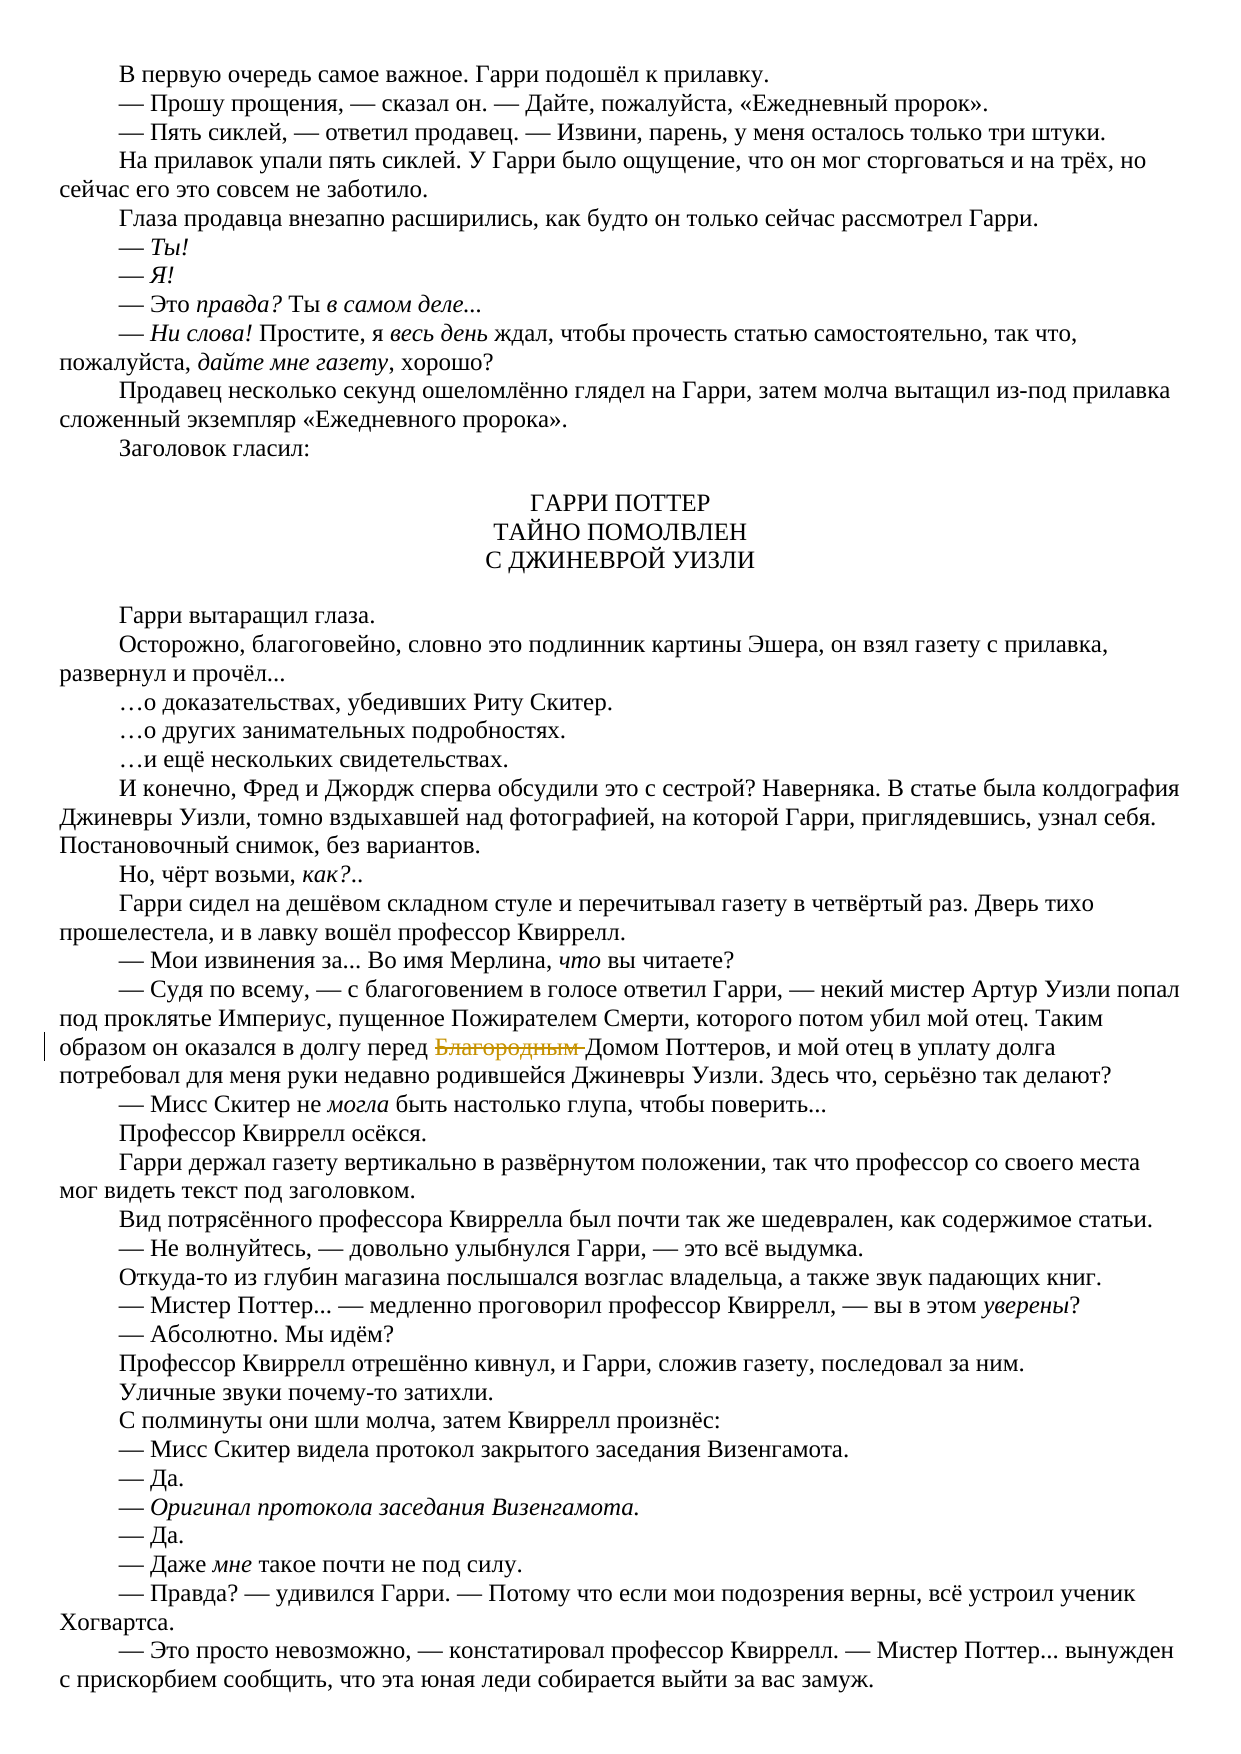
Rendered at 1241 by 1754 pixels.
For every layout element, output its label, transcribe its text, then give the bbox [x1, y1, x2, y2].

text Профессор Квиррелл отрешённо кивнул, и Гарри, сложив газету, последовал за ним. [59, 1348, 1181, 1377]
text И конечно, Фред и Джордж сперва обсудили это с сестрой? Наверняка. В статье была колдография Джиневры Уизли, томно вздыхавшей над фотографией, на которой Гарри, приглядевшись, узнал себя. Постановочный снимок, без вариантов. [59, 773, 1181, 859]
text — Я! [59, 260, 1181, 289]
text Уличные звуки почему-то затихли. [59, 1377, 1181, 1406]
text — Ни слова! Простите, я весь день ждал, чтобы прочесть статью самостоятельно, так что, пожалуйста, дайте мне газету, хорошо? [59, 318, 1181, 375]
text — Это просто невозможно, — констатировал профессор Квиррелл. — Мистер Поттер... вынужден с прискорбием сообщить, что эта юная леди собирается выйти за вас замуж. [59, 1636, 1181, 1693]
text Осторожно, благоговейно, словно это подлинник картины Эшера, он взял газету с прилавка, развернул и прочёл... [59, 629, 1181, 687]
text Вид потрясённого профессора Квиррелла был почти так же шедеврален, как содержимое статьи. [59, 1204, 1181, 1233]
text …и ещё нескольких свидетельствах. [59, 744, 1181, 773]
text — Мисс Скитер видела протокол закрытого заседания Визенгамота. [59, 1434, 1181, 1463]
text Откуда-то из глубин магазина послышался возглас владельца, а также звук падающих книг. [59, 1262, 1181, 1291]
text — Судя по всему, — с благоговением в голосе ответил Гарри, — некий мистер Артур Уизли попал под проклятье Империус, пущенное Пожирателем Смерти, которого потом убил мой отец. Таким образом он оказался в долгу перед Домом Поттеров, и мой отец в уплату долга потребовал для меня руки недавно родившейся Джиневры Уизли. Здесь что, серьёзно так делают? [59, 974, 1181, 1089]
text — Оригинал протокола заседания Визенгамота. [59, 1492, 1181, 1521]
text Глаза продавца внезапно расширились, как будто он только сейчас рассмотрел Гарри. [59, 203, 1181, 232]
text Заголовок гласил: [59, 433, 1181, 462]
text — Это правда? Ты в самом деле... [59, 289, 1181, 318]
text В первую очередь самое важное. Гарри подошёл к прилавку. [59, 59, 1181, 88]
text — Не волнуйтесь, — довольно улыбнулся Гарри, — это всё выдумка. [59, 1233, 1181, 1262]
text …о доказательствах, убедивших Риту Скитер. [59, 687, 1181, 716]
text Гарри держал газету вертикально в развёрнутом положении, так что профессор со своего места мог видеть текст под заголовком. [59, 1147, 1181, 1204]
text — Прошу прощения, — сказал он. — Дайте, пожалуйста, «Ежедневный пророк». [59, 88, 1181, 117]
text На прилавок упали пять сиклей. У Гарри было ощущение, что он мог сторговаться и на трёх, но сейчас его это совсем не заботило. [59, 145, 1181, 203]
text — Ты! [59, 232, 1181, 260]
text — Мисс Скитер не могла быть настолько глупа, чтобы поверить... [59, 1089, 1181, 1118]
text ГАРРИ ПОТТЕР ТАЙНО ПОМОЛВЛЕН С ДЖИНЕВРОЙ УИЗЛИ [59, 488, 1181, 574]
text — Абсолютно. Мы идём? [59, 1319, 1181, 1348]
text — Пять сиклей, — ответил продавец. — Извини, парень, у меня осталось только три штуки. [59, 117, 1181, 145]
text Гарри сидел на дешёвом складном стуле и перечитывал газету в четвёртый раз. Дверь тихо прошелестела, и в лавку вошёл профессор Квиррелл. [59, 888, 1181, 946]
text — Да. [59, 1463, 1181, 1492]
text Но, чёрт возьми, как?.. [59, 859, 1181, 888]
text — Правда? — удивился Гарри. — Потому что если мои подозрения верны, всё устроил ученик Хогвартса. [59, 1578, 1181, 1636]
text — Мистер Поттер... — медленно проговорил профессор Квиррелл, — вы в этом уверены? [59, 1291, 1181, 1319]
text — Да. [59, 1521, 1181, 1549]
text Гарри вытаращил глаза. [59, 601, 1181, 629]
text …о других занимательных подробностях. [59, 716, 1181, 744]
text — Мои извинения за... Во имя Мерлина, что вы читаете? [59, 946, 1181, 974]
text С полминуты они шли молча, затем Квиррелл произнёс: [59, 1406, 1181, 1434]
text Продавец несколько секунд ошеломлённо глядел на Гарри, затем молча вытащил из-под прилавка сложенный экземпляр «Ежедневного пророка». [59, 375, 1181, 433]
text Профессор Квиррелл осёкся. [59, 1118, 1181, 1147]
text — Даже мне такое почти не под силу. [59, 1549, 1181, 1578]
